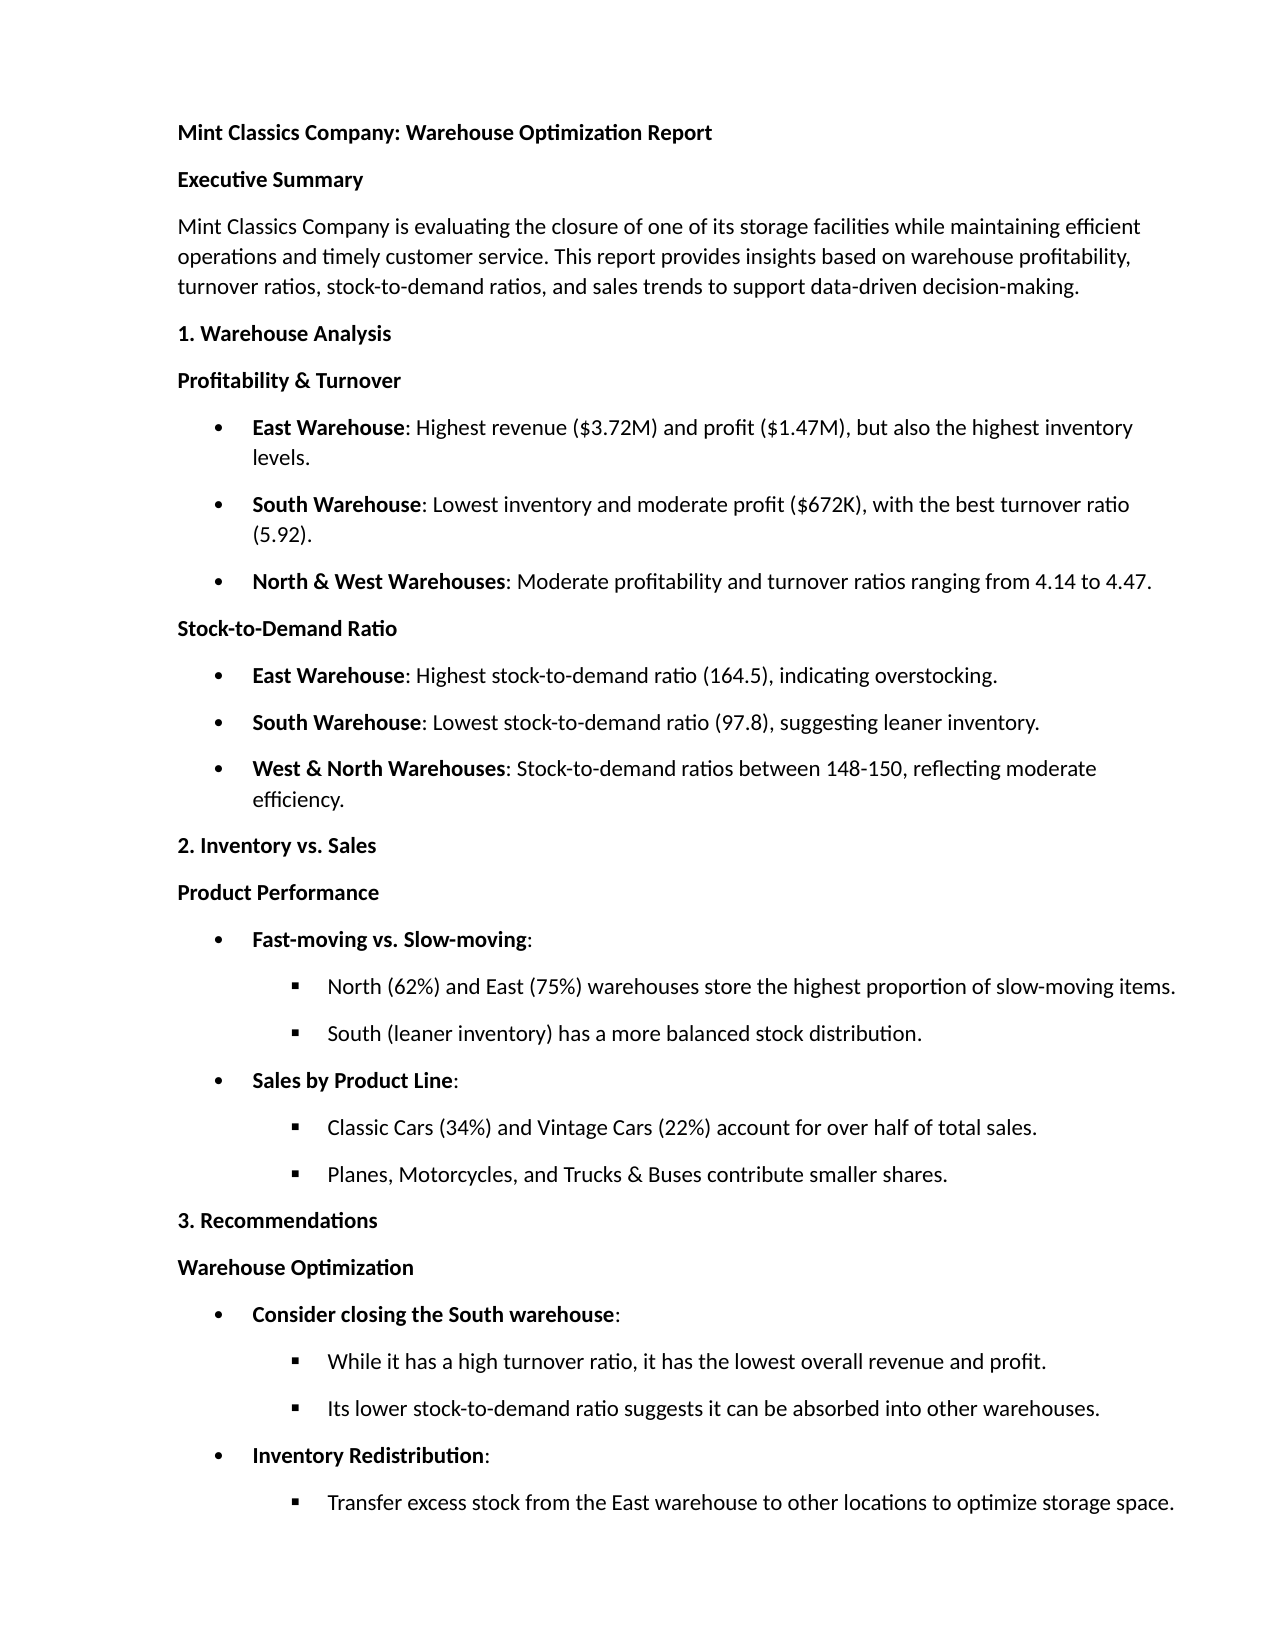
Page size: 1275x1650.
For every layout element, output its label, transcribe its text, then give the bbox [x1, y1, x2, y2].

list While it has a high turnover ratio, it has the lowest overall revenue and profit. [290, 1347, 1186, 1375]
list Inventory Redistribution: [215, 1441, 1186, 1469]
text Stock-to-Demand Ratio [177, 614, 1186, 642]
list East Warehouse: Highest revenue ($3.72M) and profit ($1.47M), but also the highest inventory levels. [215, 413, 1186, 471]
text 2. Inventory vs. Sales [177, 832, 1186, 860]
list North & West Warehouses: Moderate profitability and turnover ratios ranging from 4.14 to 4.47. [215, 567, 1186, 595]
text 3. Recommendations [177, 1207, 1186, 1235]
list Fast-moving vs. Slow-moving: [215, 925, 1186, 953]
text Mint Classics Company is evaluating the closure of one of its storage facilities while maintaining efficient operations and timely customer service. This report provides insights based on warehouse profitability, turnover ratios, stock-to-demand ratios, and sales trends to support data-driven decision-making. [177, 212, 1186, 300]
text Profitability & Turnover [177, 366, 1186, 394]
list East Warehouse: Highest stock-to-demand ratio (164.5), indicating overstocking. [215, 661, 1186, 689]
list Consider closing the South warehouse: [215, 1300, 1186, 1328]
list Transfer excess stock from the East warehouse to other locations to optimize storage space. [290, 1488, 1186, 1516]
list Sales by Product Line: [215, 1066, 1186, 1094]
text Warehouse Optimization [177, 1253, 1186, 1282]
list Planes, Motorcycles, and Trucks & Buses contribute smaller shares. [290, 1160, 1186, 1188]
list South (leaner inventory) has a more balanced stock distribution. [290, 1019, 1186, 1047]
list North (62%) and East (75%) warehouses store the highest proportion of slow-moving items. [290, 972, 1186, 1000]
text Executive Summary [177, 165, 1186, 193]
list Its lower stock-to-demand ratio suggests it can be absorbed into other warehouses. [290, 1394, 1186, 1422]
text Mint Classics Company: Warehouse Optimization Report [177, 118, 1186, 146]
list South Warehouse: Lowest inventory and moderate profit ($672K), with the best turnover ratio (5.92). [215, 490, 1186, 548]
list Classic Cars (34%) and Vintage Cars (22%) account for over half of total sales. [290, 1113, 1186, 1141]
text 1. Warehouse Analysis [177, 319, 1186, 347]
text Product Performance [177, 878, 1186, 907]
list West & North Warehouses: Stock-to-demand ratios between 148-150, reflecting moderate efficiency. [215, 754, 1186, 813]
list South Warehouse: Lowest stock-to-demand ratio (97.8), suggesting leaner inventory. [215, 708, 1186, 736]
